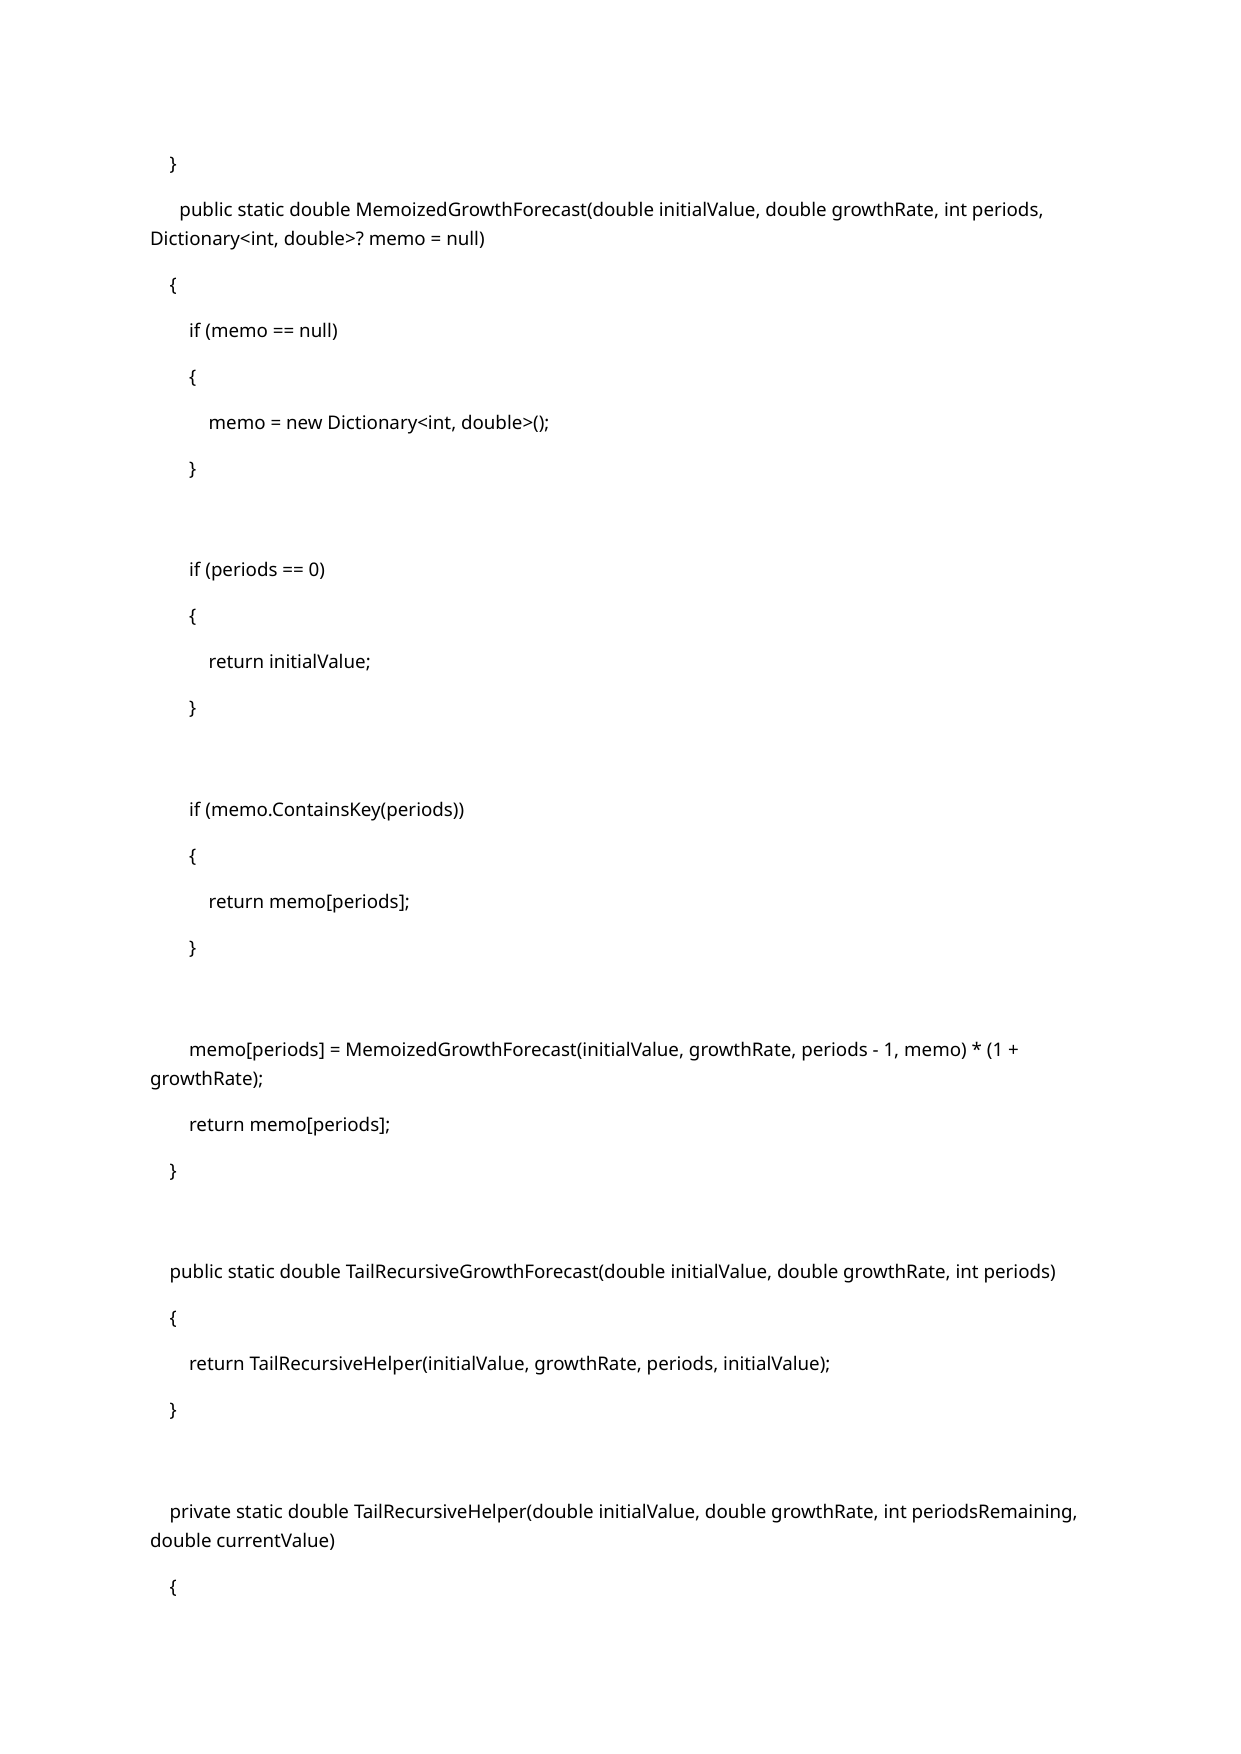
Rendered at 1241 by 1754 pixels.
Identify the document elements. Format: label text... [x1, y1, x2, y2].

text } [150, 1157, 1090, 1182]
text return memo[periods]; [150, 1111, 1090, 1137]
text } [150, 694, 1090, 720]
text } [150, 1397, 1090, 1422]
text memo[periods] = MemoizedGrowthForecast(initialValue, growthRate, periods - 1, memo) * (1 + growthRate); [150, 1036, 1090, 1091]
text if (memo == null) [150, 317, 1090, 343]
text { [150, 842, 1090, 868]
text return memo[periods]; [150, 888, 1090, 914]
text if (periods == 0) [150, 557, 1090, 582]
text { [150, 363, 1090, 388]
text { [150, 1305, 1090, 1330]
text private static double TailRecursiveHelper(double initialValue, double growthRate, int periodsRemaining, double currentValue) [150, 1498, 1090, 1553]
text public static double MemoizedGrowthForecast(double initialValue, double growthRate, int periods, Dictionary<int, double>? memo = null) [150, 196, 1090, 251]
text public static double TailRecursiveGrowthForecast(double initialValue, double growthRate, int periods) [150, 1259, 1090, 1284]
text } [150, 455, 1090, 480]
text return initialValue; [150, 648, 1090, 674]
text return TailRecursiveHelper(initialValue, growthRate, periods, initialValue); [150, 1351, 1090, 1376]
text memo = new Dictionary<int, double>(); [150, 409, 1090, 434]
text } [150, 150, 1090, 176]
text { [150, 603, 1090, 628]
text } [150, 934, 1090, 959]
text { [150, 271, 1090, 297]
text { [150, 1573, 1090, 1599]
text if (memo.ContainsKey(periods)) [150, 796, 1090, 822]
